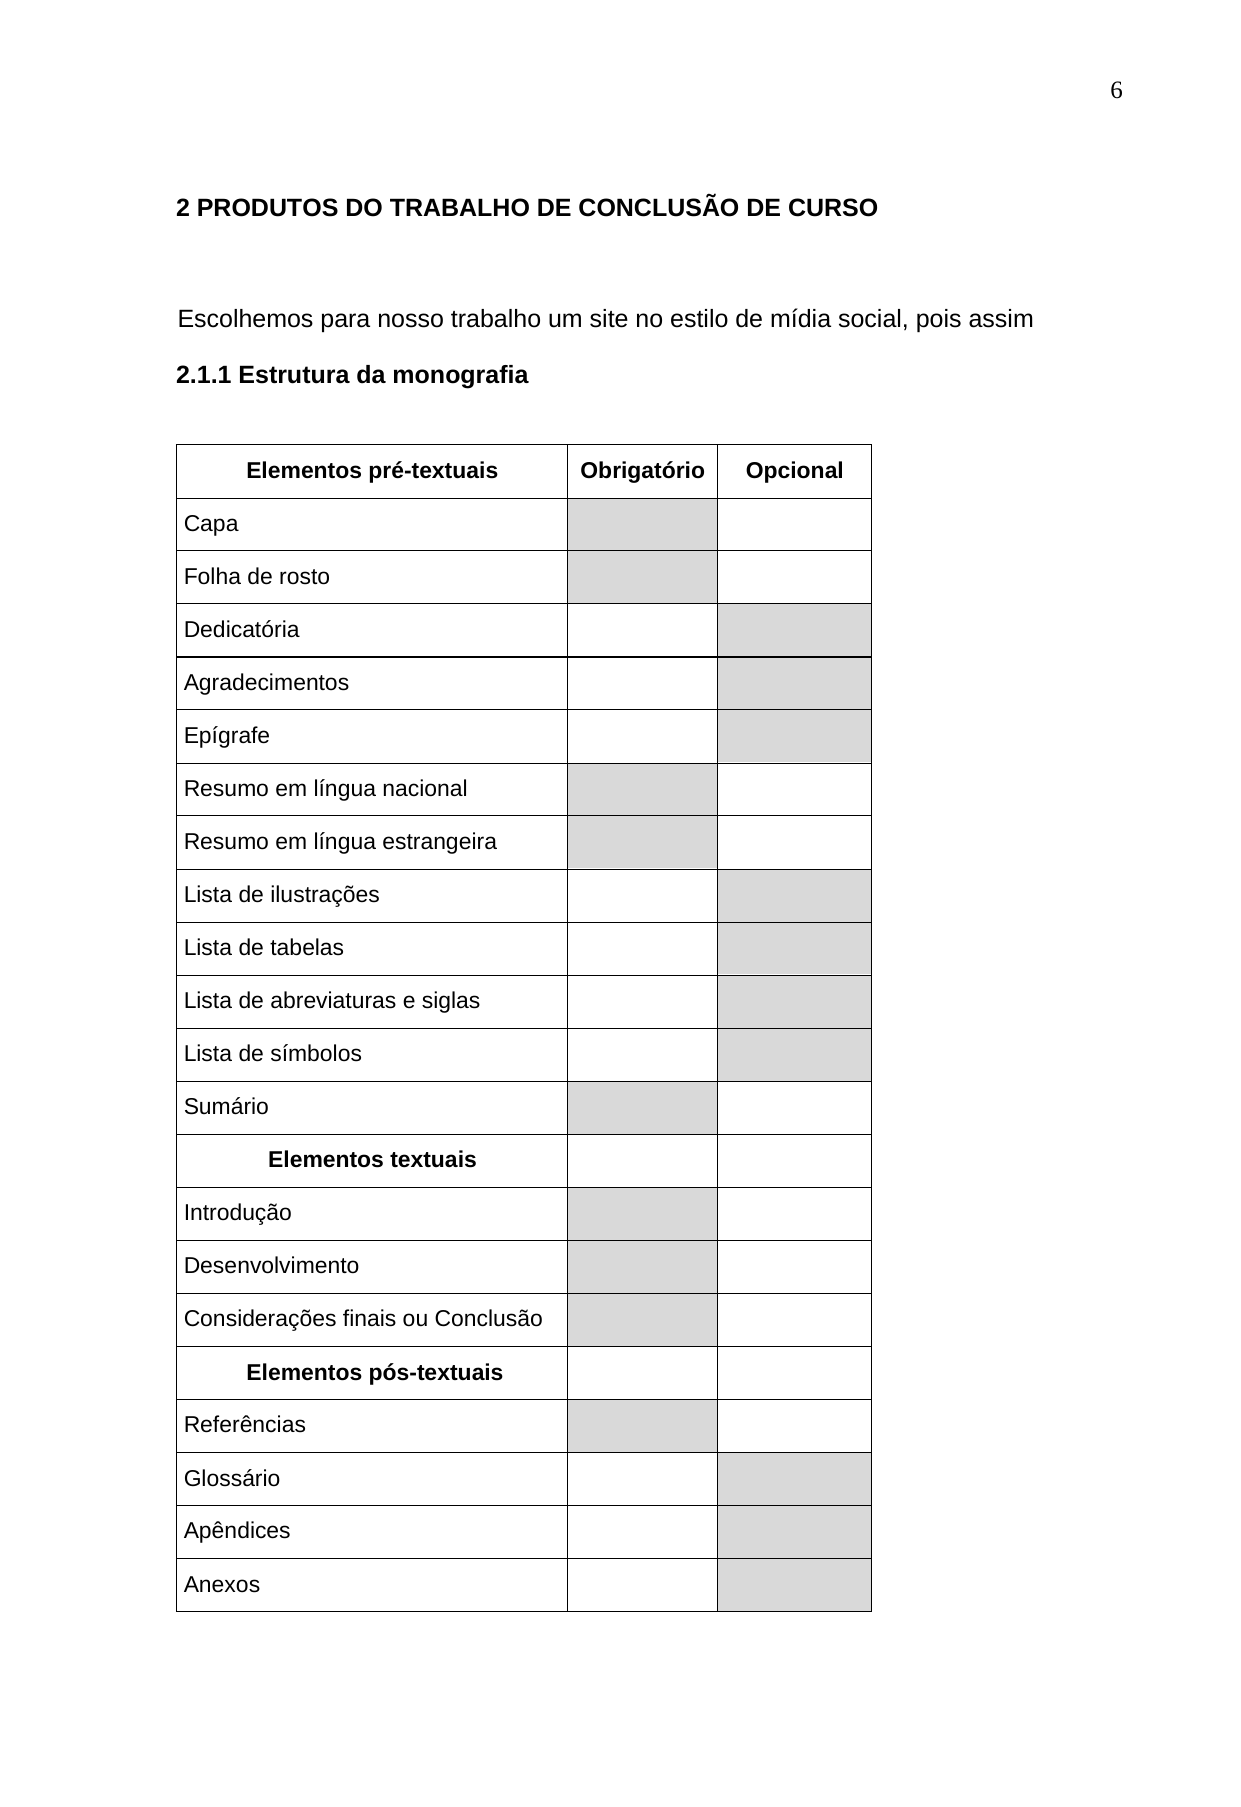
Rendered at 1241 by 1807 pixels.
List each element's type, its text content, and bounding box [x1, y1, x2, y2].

table_cell [568, 870, 717, 922]
table_cell [718, 1135, 871, 1187]
table_cell Capa [177, 499, 567, 550]
table_cell [718, 1347, 871, 1399]
table_cell [568, 1188, 717, 1240]
table_cell Resumo em língua nacional [177, 764, 567, 815]
table_cell Dedicatória [177, 604, 567, 656]
table_cell Lista de tabelas [177, 923, 567, 974]
table_cell [718, 604, 871, 656]
table_header Obrigatório [568, 445, 717, 497]
table_cell [718, 551, 871, 603]
table_cell Anexos [177, 1559, 567, 1611]
table_cell [568, 551, 717, 603]
table_cell [568, 710, 717, 762]
text Escolhemos para nosso trabalho um site no estilo de mídia social, pois assim [177, 304, 1123, 333]
table_cell Lista de símbolos [177, 1029, 567, 1081]
table_cell Agradecimentos [177, 658, 567, 709]
table_cell [718, 1082, 871, 1134]
table_cell Lista de abreviaturas e siglas [177, 976, 567, 1028]
table_cell [568, 1082, 717, 1134]
table_cell [568, 923, 717, 974]
table_cell [568, 1241, 717, 1293]
table_cell [568, 1347, 717, 1399]
table_cell Desenvolvimento [177, 1241, 567, 1293]
table_cell [718, 1241, 871, 1293]
table_cell [568, 499, 717, 550]
table_cell Epígrafe [177, 710, 567, 762]
table_cell [568, 1453, 717, 1505]
table_cell [568, 1506, 717, 1558]
table_header Elementos pré-textuais [177, 445, 567, 497]
table_cell [718, 870, 871, 922]
table_cell Elementos pós-textuais [177, 1347, 567, 1399]
table_cell [718, 710, 871, 762]
table_cell Sumário [177, 1082, 567, 1134]
table_cell [568, 976, 717, 1028]
table_cell [718, 499, 871, 550]
table_cell [718, 976, 871, 1028]
table_cell [568, 604, 717, 656]
table_cell Elementos textuais [177, 1135, 567, 1187]
table_cell [718, 1400, 871, 1452]
table_cell [718, 1559, 871, 1611]
table_cell Referências [177, 1400, 567, 1452]
table_cell [718, 1506, 871, 1558]
table_cell [568, 1400, 717, 1452]
table_cell [568, 1135, 717, 1187]
table_cell [718, 1453, 871, 1505]
table_cell Apêndices [177, 1506, 567, 1558]
table_cell [568, 658, 717, 709]
table_cell [718, 1188, 871, 1240]
table_cell [568, 816, 717, 868]
table_cell Lista de ilustrações [177, 870, 567, 922]
table_cell [568, 1294, 717, 1346]
table_cell Introdução [177, 1188, 567, 1240]
table_cell [568, 1029, 717, 1081]
table_cell [718, 923, 871, 974]
table_cell [718, 764, 871, 815]
table_cell [718, 1294, 871, 1346]
table_cell Folha de rosto [177, 551, 567, 603]
subtitle 2.1.1 Estrutura da monografia [176, 360, 1123, 389]
table_cell [568, 764, 717, 815]
table_cell Considerações finais ou Conclusão [177, 1294, 567, 1346]
table_cell [568, 1559, 717, 1611]
table_cell Resumo em língua estrangeira [177, 816, 567, 868]
table_cell [718, 816, 871, 868]
subtitle 2 PRODUTOS DO TRABALHO DE CONCLUSÃO DE CURSO [176, 193, 1123, 222]
table_header Opcional [718, 445, 871, 497]
table_cell [718, 1029, 871, 1081]
table_cell [718, 658, 871, 709]
table_cell Glossário [177, 1453, 567, 1505]
